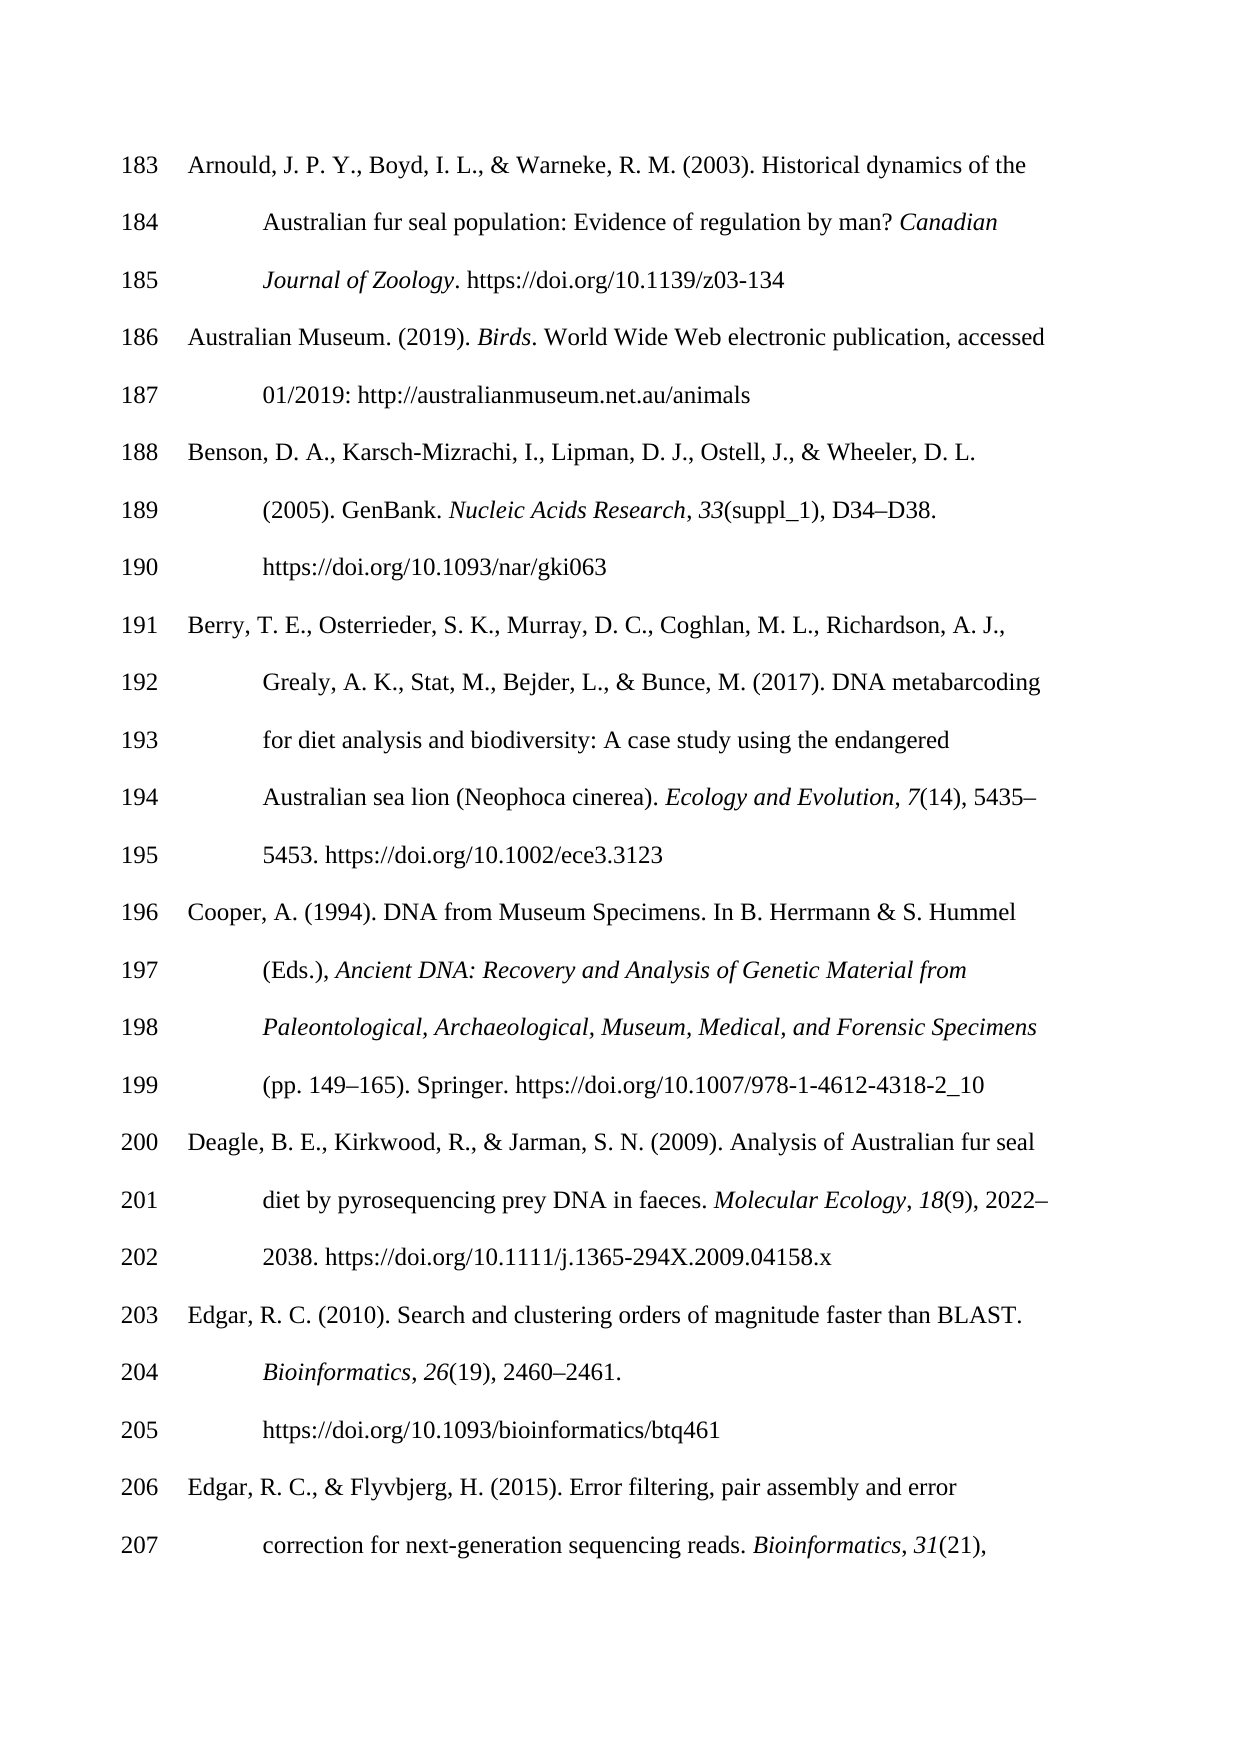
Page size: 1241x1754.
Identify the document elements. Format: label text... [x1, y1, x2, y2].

text Benson, D. A., Karsch-Mizrachi, I., Lipman, D. J., Ostell, J., & Wheeler, D. L. (2005). GenBank. Nucleic Acids Research, 33(suppl_1), D34–D38. https://doi.org/10.1093/nar/gki063 [187, 437, 1053, 581]
text Berry, T. E., Osterrieder, S. K., Murray, D. C., Coghlan, M. L., Richardson, A. J., Grealy, A. K., Stat, M., Bejder, L., & Bunce, M. (2017). DNA metabarcoding for diet analysis and biodiversity: A case study using the endangered Australian sea lion (Neophoca cinerea). Ecology and Evolution, 7(14), 5435–5453. https://doi.org/10.1002/ece3.3123 [187, 610, 1053, 869]
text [187, 1472, 1053, 1559]
text Arnould, J. P. Y., Boyd, I. L., & Warneke, R. M. (2003). Historical dynamics of the Australian fur seal population: Evidence of regulation by man? Canadian Journal of Zoology. https://doi.org/10.1139/z03-134 [187, 150, 1053, 294]
text Deagle, B. E., Kirkwood, R., & Jarman, S. N. (2009). Analysis of Australian fur seal diet by pyrosequencing prey DNA in faeces. Molecular Ecology, 18(9), 2022–2038. https://doi.org/10.1111/j.1365-294X.2009.04158.x [187, 1127, 1053, 1271]
text Australian Museum. (2019). Birds. World Wide Web electronic publication, accessed 01/2019: http://australianmuseum.net.au/animals [187, 322, 1053, 409]
text Edgar, R. C. (2010). Search and clustering orders of magnitude faster than BLAST. Bioinformatics, 26(19), 2460–2461. https://doi.org/10.1093/bioinformatics/btq461 [187, 1300, 1053, 1444]
text Cooper, A. (1994). DNA from Museum Specimens. In B. Herrmann & S. Hummel (Eds.), Ancient DNA: Recovery and Analysis of Genetic Material from Paleontological, Archaeological, Museum, Medical, and Forensic Specimens (pp. 149–165). Springer. https://doi.org/10.1007/978-1-4612-4318-2_10 [187, 897, 1053, 1099]
